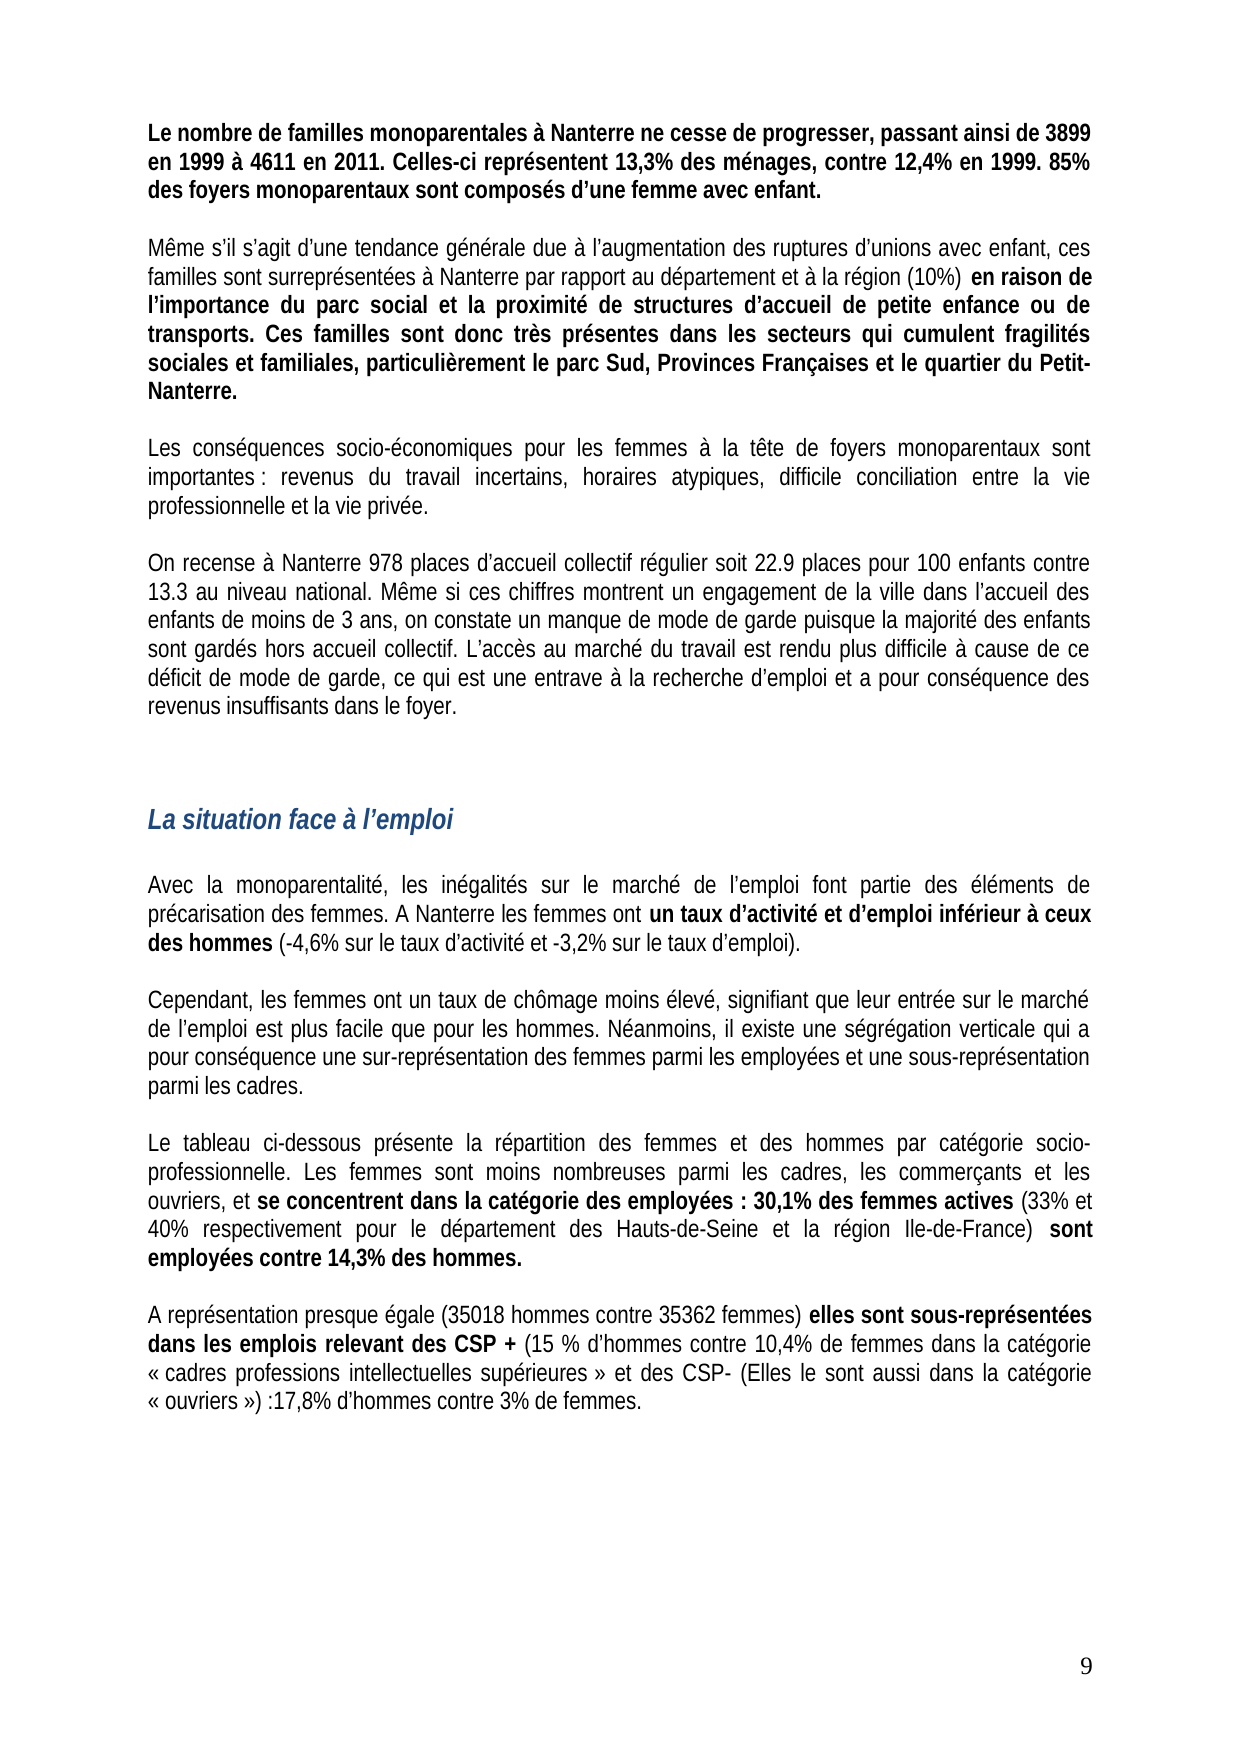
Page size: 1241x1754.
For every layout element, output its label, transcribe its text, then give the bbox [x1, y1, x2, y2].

text On recense à Nanterre 978 places d’accueil collectif régulier soit 22.9 places pour 100 enfants contre 13.3 au niveau national. Même si ces chiffres montrent un engagement de la ville dans l’accueil des enfants de moins de 3 ans, on constate un manque de mode de garde puisque la majorité des enfants sont gardés hors accueil collectif. L’accès au marché du travail est rendu plus difficile à cause de ce déficit de mode de garde, ce qui est une entrave à la recherche d’emploi et a pour conséquence des revenus insuffisants dans le foyer. [148, 548, 1092, 720]
text Les conséquences socio-économiques pour les femmes à la tête de foyers monoparentaux sont importantes : revenus du travail incertains, horaires atypiques, difficile conciliation entre la vie professionnelle et la vie privée. [148, 433, 1092, 519]
text Le nombre de familles monoparentales à Nanterre ne cesse de progresser, passant ainsi de 3899 en 1999 à 4611 en 2011. Celles-ci représentent 13,3% des ménages, contre 12,4% en 1999. 85% des foyers monoparentaux sont composés d’une femme avec enfant. [148, 118, 1092, 204]
text A représentation presque égale (35018 hommes contre 35362 femmes) elles sont sous-représentées dans les emplois relevant des CSP + (15 % d’hommes contre 10,4% de femmes dans la catégorie « cadres professions intellectuelles supérieures » et des CSP- (Elles le sont aussi dans la catégorie « ouvriers ») :17,8% d’hommes contre 3% de femmes. [148, 1300, 1092, 1415]
text La situation face à l’emploi [148, 802, 1092, 836]
text Même s’il s’agit d’une tendance générale due à l’augmentation des ruptures d’unions avec enfant, ces familles sont surreprésentées à Nanterre par rapport au département et à la région (10%) en raison de l’importance du parc social et la proximité de structures d’accueil de petite enfance ou de transports. Ces familles sont donc très présentes dans les secteurs qui cumulent fragilités sociales et familiales, particulièrement le parc Sud, Provinces Françaises et le quartier du Petit-Nanterre. [148, 233, 1092, 405]
text Avec la monoparentalité, les inégalités sur le marché de l’emploi font partie des éléments de précarisation des femmes. A Nanterre les femmes ont un taux d’activité et d’emploi inférieur à ceux des hommes (-4,6% sur le taux d’activité et -3,2% sur le taux d’emploi). [148, 871, 1092, 956]
text Cependant, les femmes ont un taux de chômage moins élevé, signifiant que leur entrée sur le marché de l’emploi est plus facile que pour les hommes. Néanmoins, il existe une ségrégation verticale qui a pour conséquence une sur-représentation des femmes parmi les employées et une sous-représentation parmi les cadres. [148, 985, 1092, 1100]
text Le tableau ci-dessous présente la répartition des femmes et des hommes par catégorie socio-professionnelle. Les femmes sont moins nombreuses parmi les cadres, les commerçants et les ouvriers, et se concentrent dans la catégorie des employées : 30,1% des femmes actives (33% et 40% respectivement pour le département des Hauts-de-Seine et la région Ile-de-France) sont employées contre 14,3% des hommes. [148, 1128, 1092, 1272]
